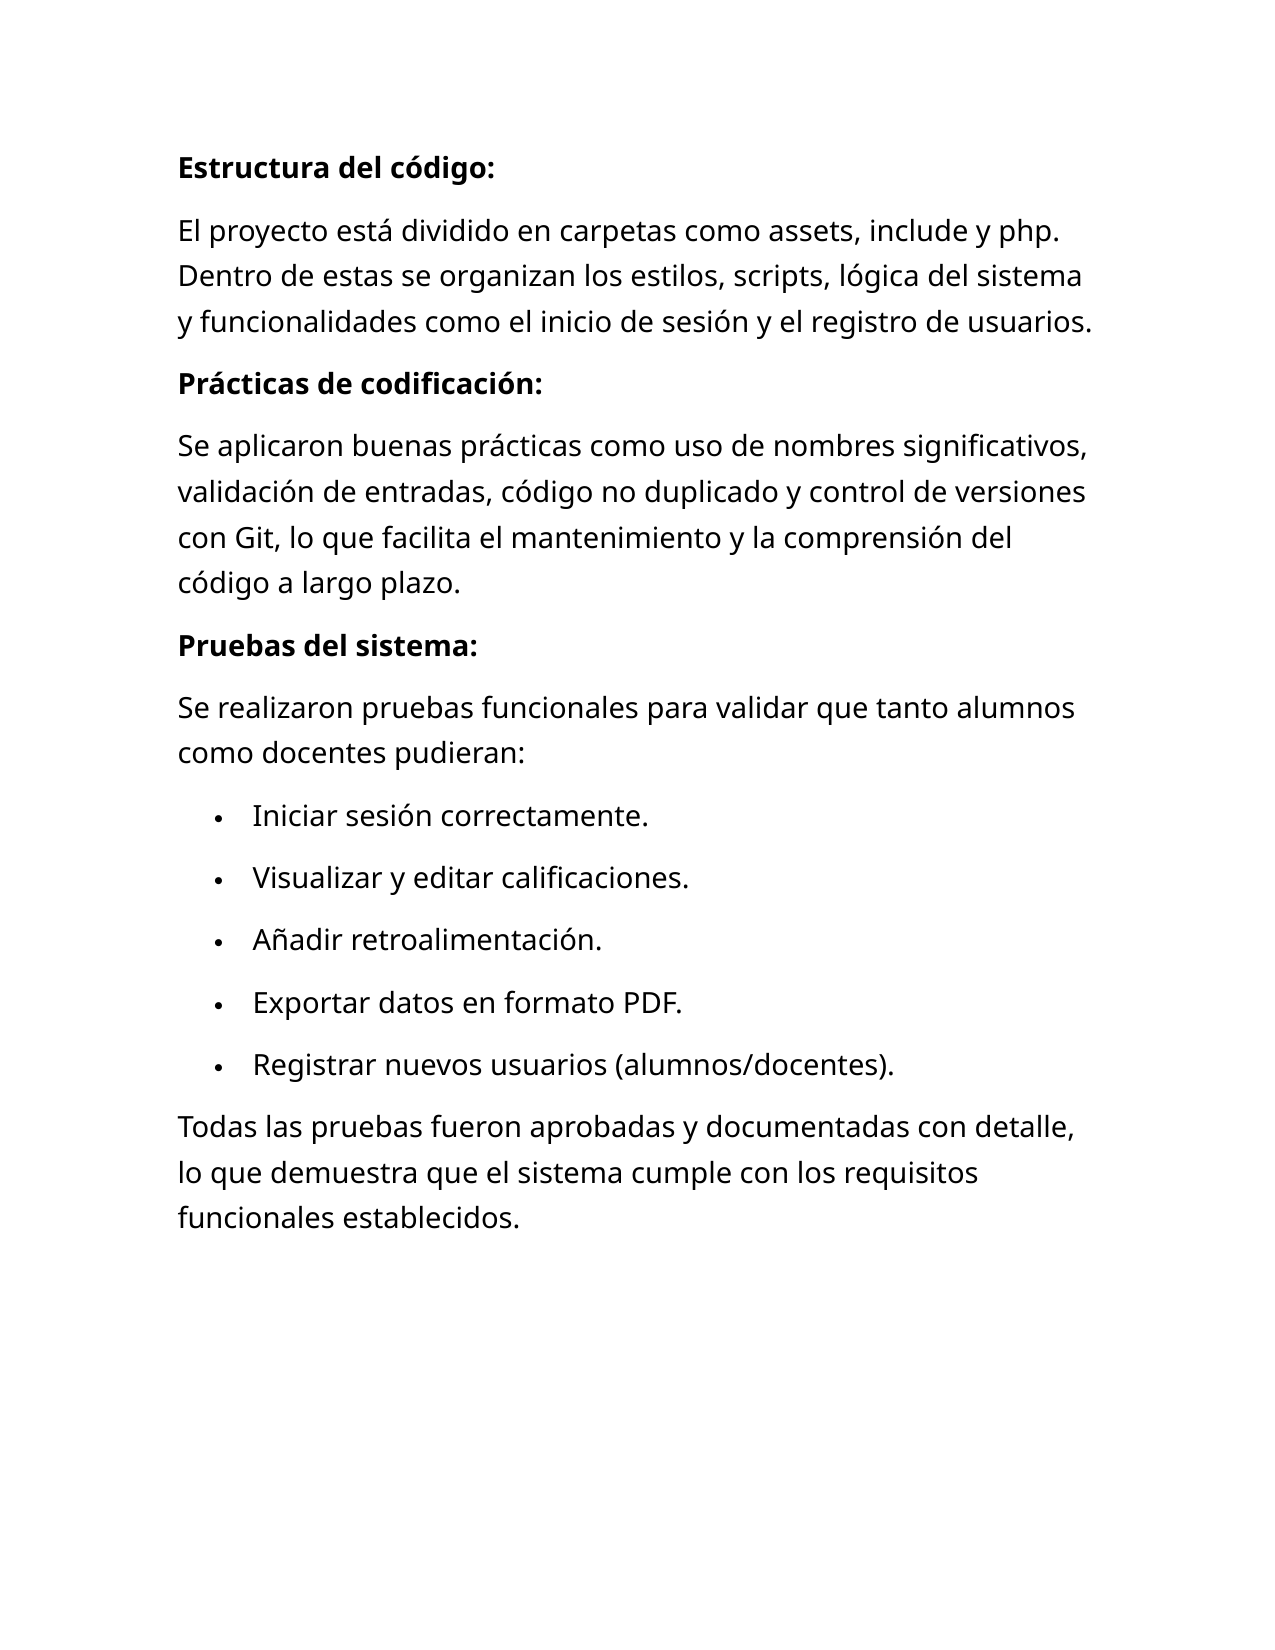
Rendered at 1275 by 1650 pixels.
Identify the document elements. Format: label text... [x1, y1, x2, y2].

list Exportar datos en formato PDF. [215, 982, 1098, 1022]
text Pruebas del sistema: [177, 625, 1098, 664]
list Visualizar y editar calificaciones. [215, 857, 1098, 897]
list Añadir retroalimentación. [215, 920, 1098, 959]
list Registrar nuevos usuarios (alumnos/docentes). [215, 1044, 1098, 1084]
text Se aplicaron buenas prácticas como uso de nombres significativos, validación de entradas, código no duplicado y control de versiones con Git, lo que facilita el mantenimiento y la comprensión del código a largo plazo. [177, 426, 1098, 602]
text Todas las pruebas fueron aprobadas y documentadas con detalle, lo que demuestra que el sistema cumple con los requisitos funcionales establecidos. [177, 1107, 1098, 1237]
text Se realizaron pruebas funcionales para validar que tanto alumnos como docentes pudieran: [177, 687, 1098, 772]
text Estructura del código: [177, 148, 1098, 187]
text El proyecto está dividido en carpetas como assets, include y php. Dentro de estas se organizan los estilos, scripts, lógica del sistema y funcionalidades como el inicio de sesión y el registro de usuarios. [177, 210, 1098, 341]
list Iniciar sesión correctamente. [215, 795, 1098, 835]
text Prácticas de codificación: [177, 363, 1098, 403]
